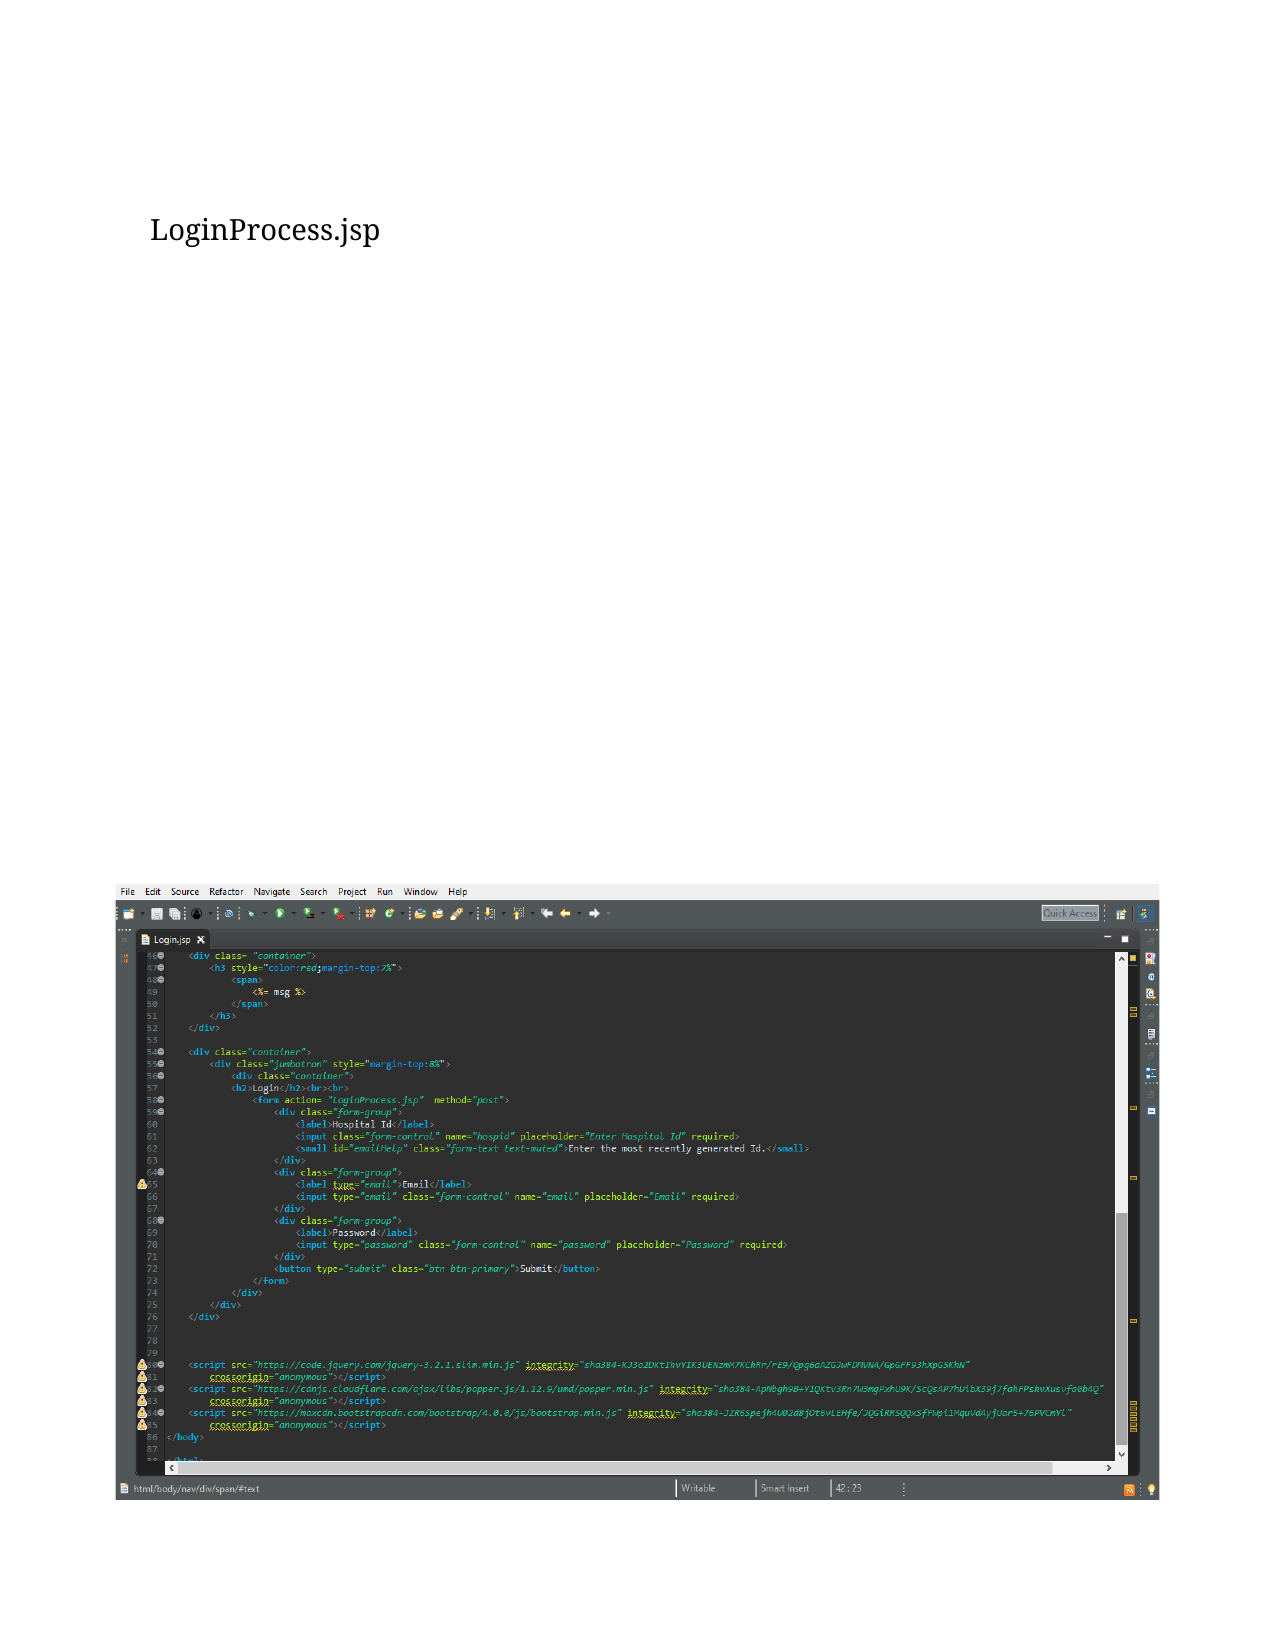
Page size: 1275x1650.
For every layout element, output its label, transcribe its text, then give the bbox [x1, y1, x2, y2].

text LoginProcess.jsp [150, 209, 1125, 249]
picture [115, 884, 1160, 1500]
